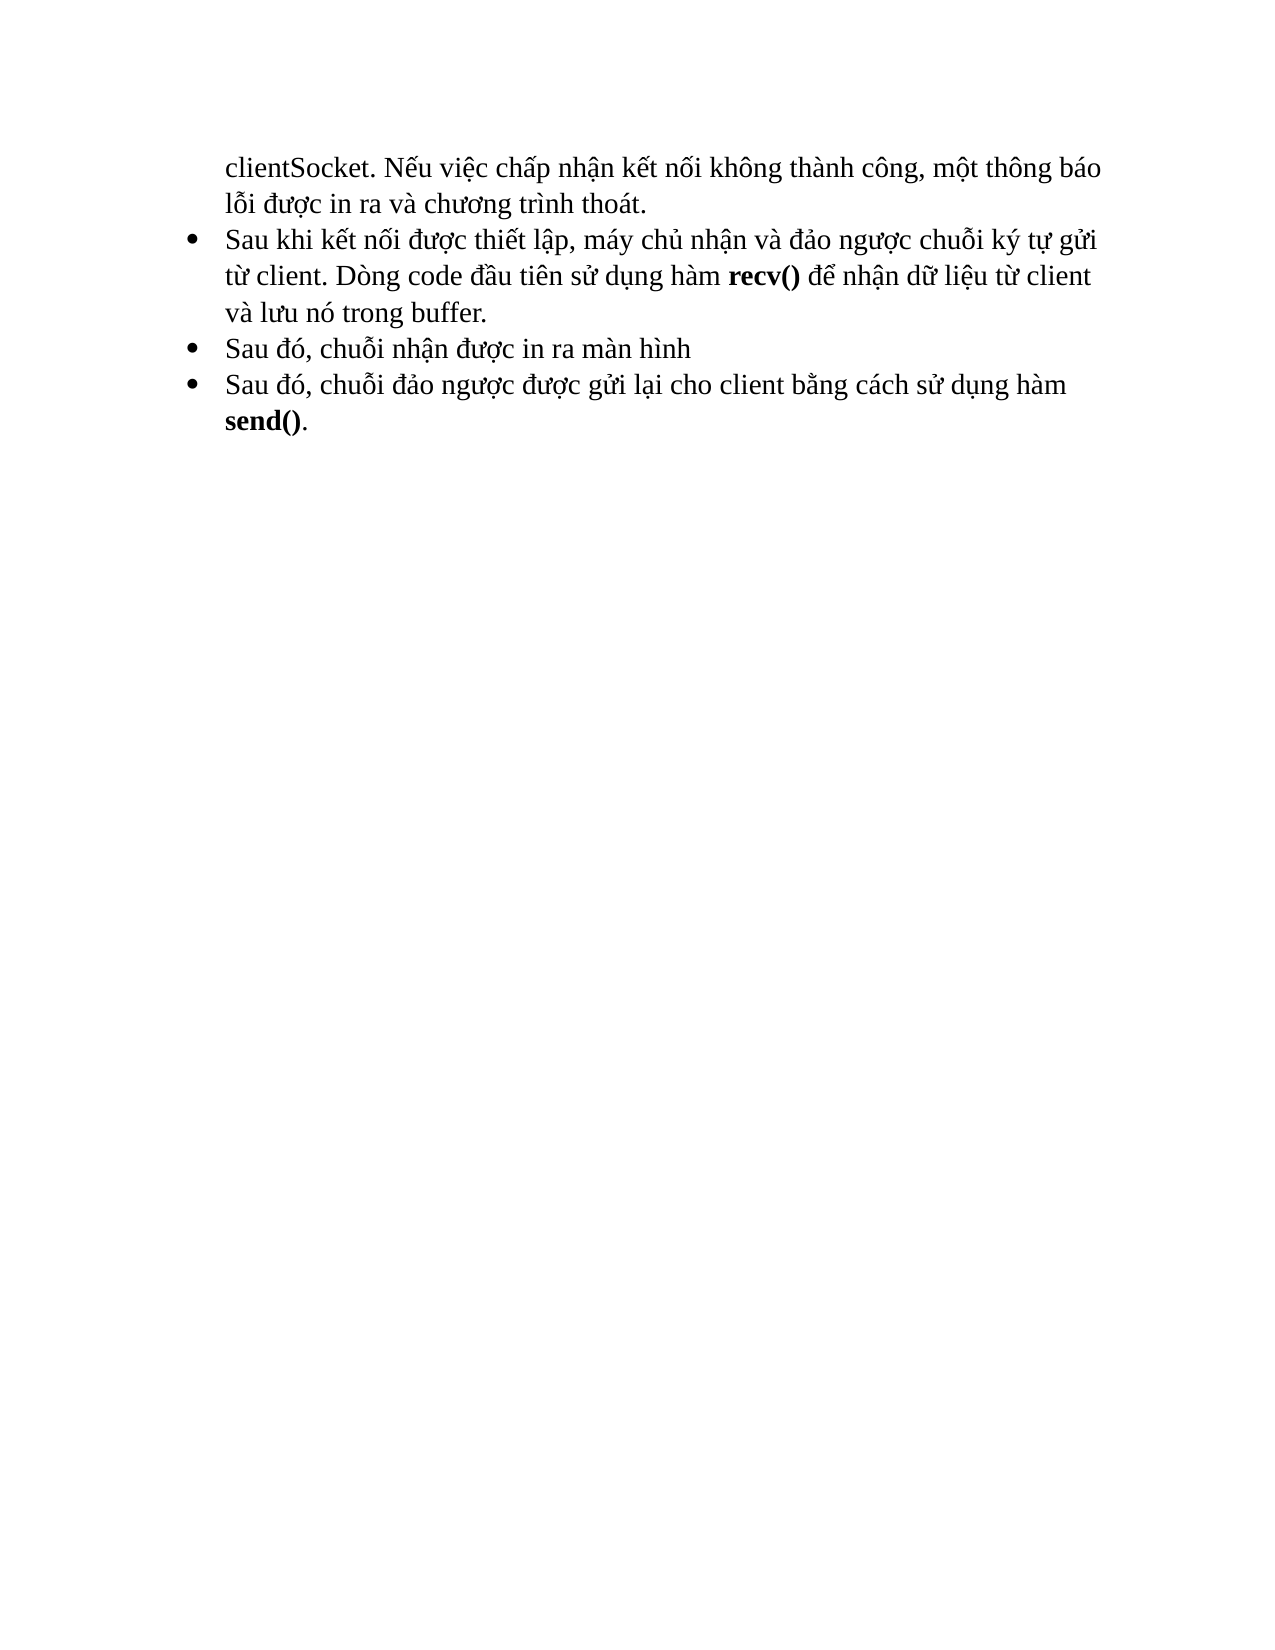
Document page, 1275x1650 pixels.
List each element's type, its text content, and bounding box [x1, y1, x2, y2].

list Sau đó, chuỗi đảo ngược được gửi lại cho client bằng cách sử dụng hàm send(). [187, 367, 1125, 437]
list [187, 150, 1125, 220]
list Sau khi kết nối được thiết lập, máy chủ nhận và đảo ngược chuỗi ký tự gửi từ client. Dòng code đầu tiên sử dụng hàm recv() để nhận dữ liệu từ client và lưu nó trong buffer. [187, 222, 1125, 328]
list Sau đó, chuỗi nhận được in ra màn hình [187, 331, 1125, 364]
